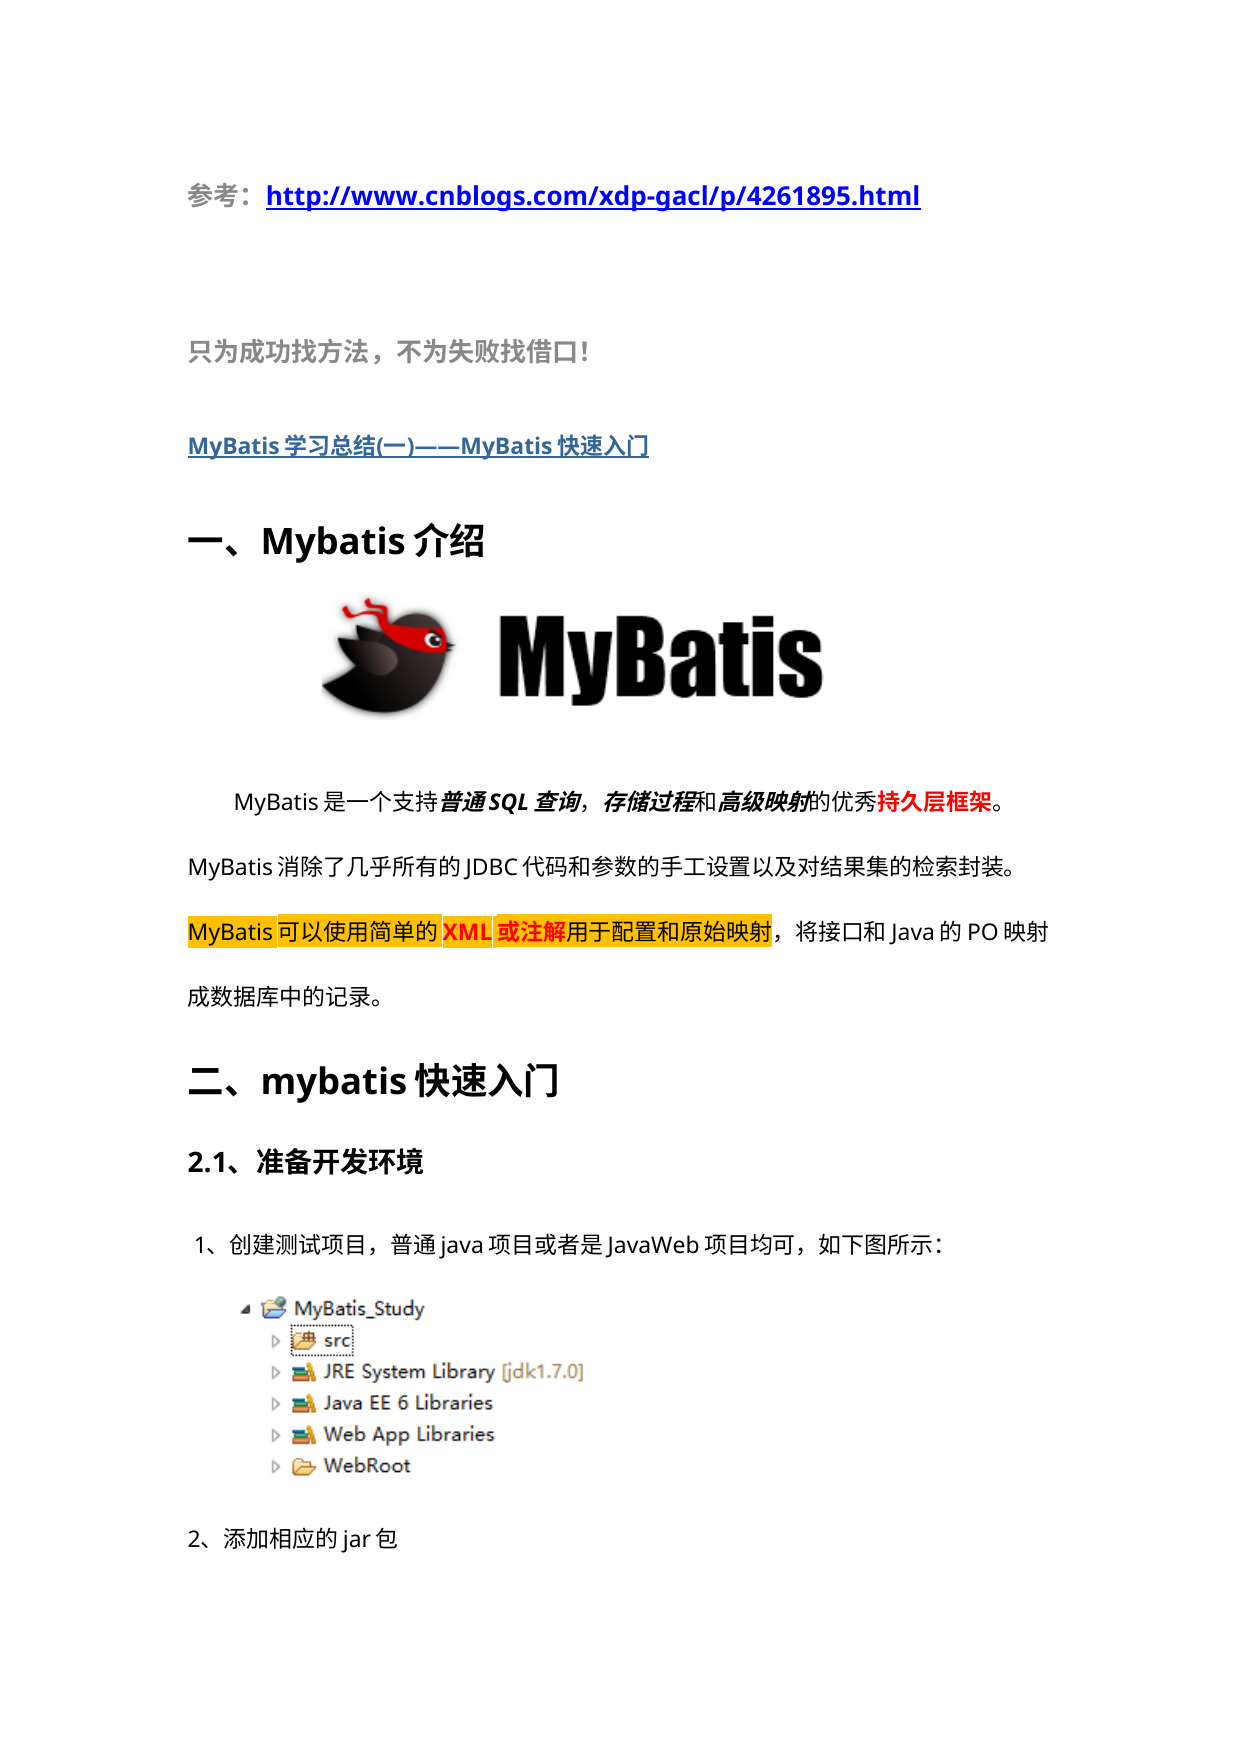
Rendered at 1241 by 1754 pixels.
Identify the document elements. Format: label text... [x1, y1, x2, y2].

text 2.1、准备开发环境 [187, 1128, 1053, 1193]
picture [233, 1293, 616, 1482]
picture [321, 588, 833, 720]
text 只为成功找方法，不为失败找借口！ [187, 318, 1053, 383]
text 二、mybatis快速入门 [187, 1046, 1053, 1111]
text MyBatis是一个支持普通SQL查询，存储过程和高级映射的优秀持久层框架。MyBatis消除了几乎所有的JDBC代码和参数的手工设置以及对结果集的检索封装。MyBatis可以使用简单的XML或注解用于配置和原始映射，将接口和Java的PO映射成数据库中的记录。 [187, 768, 1053, 1028]
text 1、创建测试项目，普通java项目或者是JavaWeb项目均可，如下图所示： [187, 1211, 1053, 1276]
text 参考：http://www.cnblogs.com/xdp-gacl/p/4261895.html [187, 162, 1053, 227]
text 一、Mybatis介绍 [187, 506, 1053, 571]
text 2、添加相应的jar包 [187, 1505, 1053, 1570]
text MyBatis学习总结(一)——MyBatis快速入门 [187, 412, 1053, 477]
